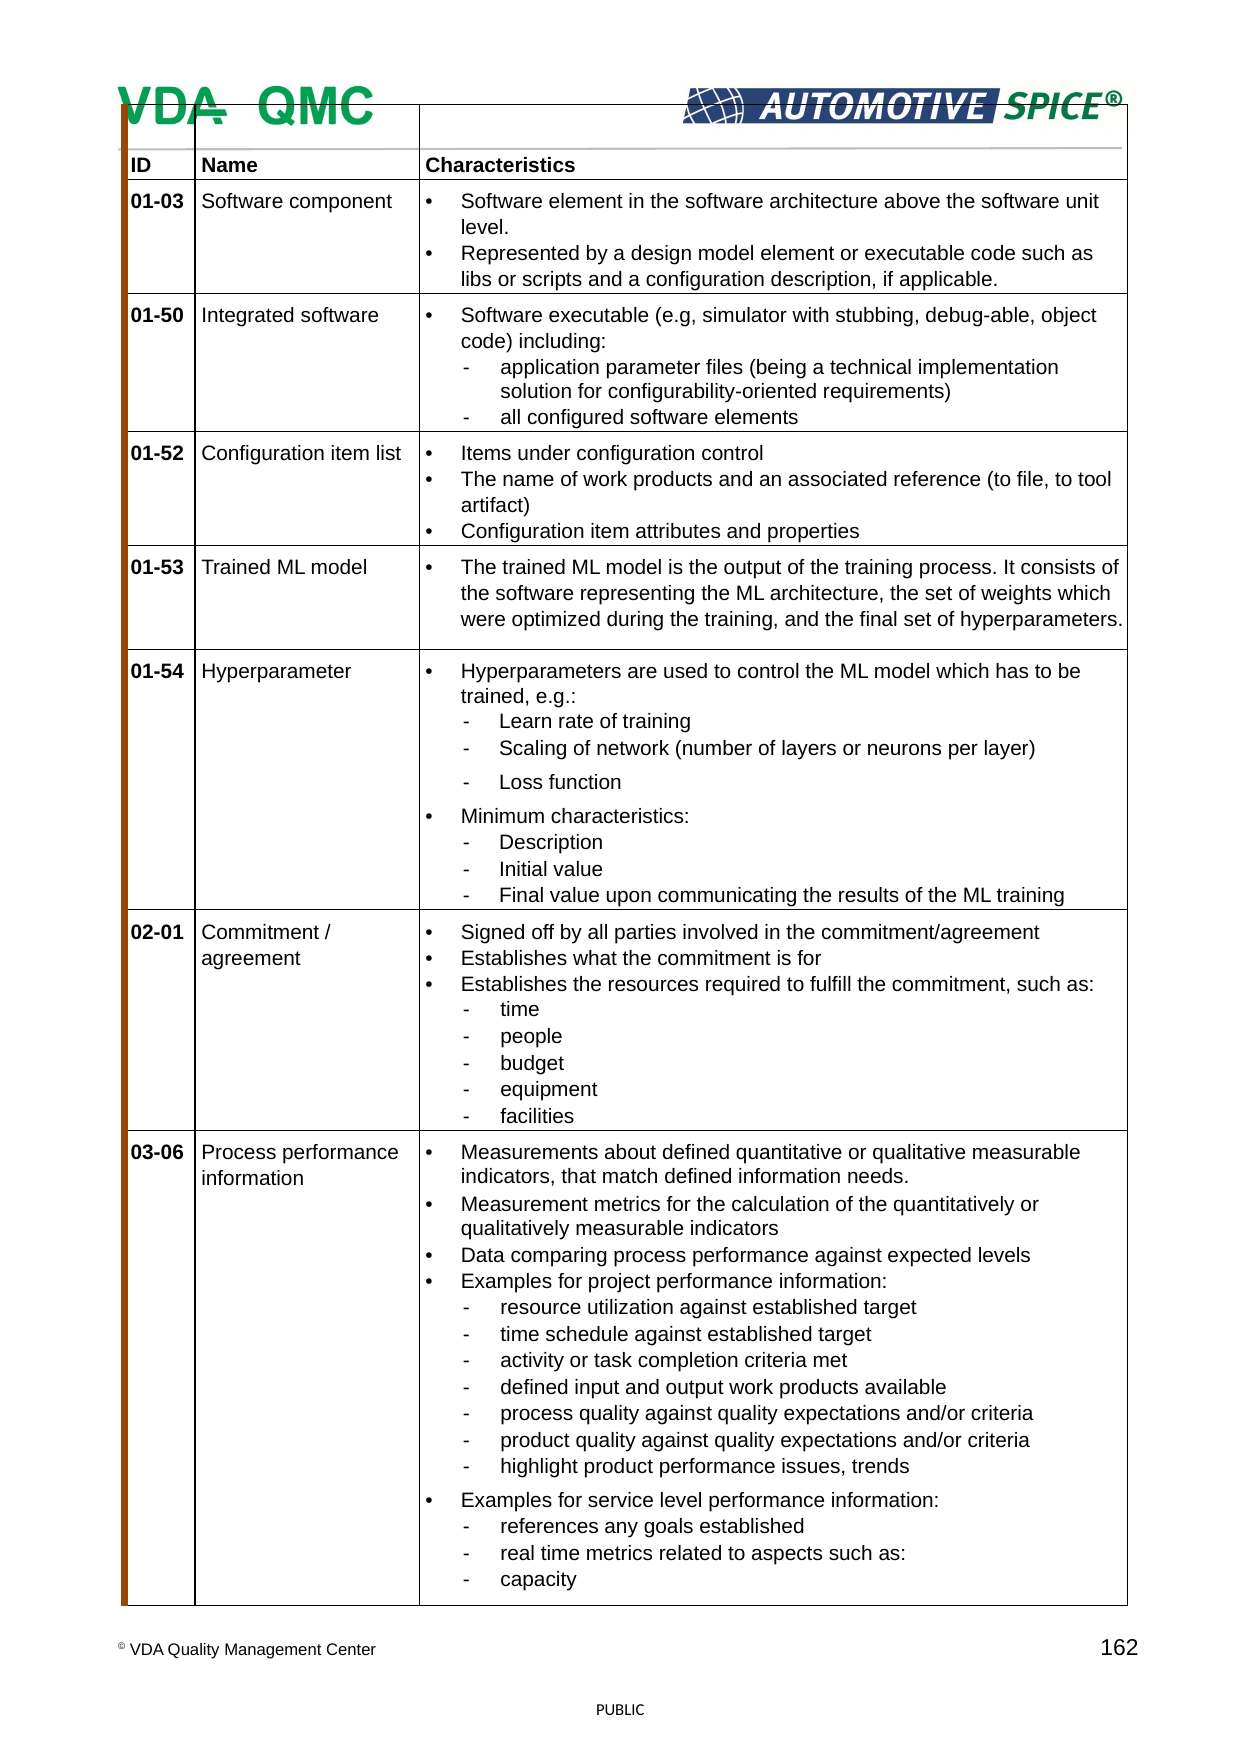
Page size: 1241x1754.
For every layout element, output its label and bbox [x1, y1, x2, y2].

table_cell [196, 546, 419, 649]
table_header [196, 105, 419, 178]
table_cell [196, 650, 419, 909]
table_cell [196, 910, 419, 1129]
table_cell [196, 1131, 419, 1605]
picture [116, 84, 375, 127]
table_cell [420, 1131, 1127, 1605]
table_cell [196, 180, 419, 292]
picture [683, 77, 1136, 134]
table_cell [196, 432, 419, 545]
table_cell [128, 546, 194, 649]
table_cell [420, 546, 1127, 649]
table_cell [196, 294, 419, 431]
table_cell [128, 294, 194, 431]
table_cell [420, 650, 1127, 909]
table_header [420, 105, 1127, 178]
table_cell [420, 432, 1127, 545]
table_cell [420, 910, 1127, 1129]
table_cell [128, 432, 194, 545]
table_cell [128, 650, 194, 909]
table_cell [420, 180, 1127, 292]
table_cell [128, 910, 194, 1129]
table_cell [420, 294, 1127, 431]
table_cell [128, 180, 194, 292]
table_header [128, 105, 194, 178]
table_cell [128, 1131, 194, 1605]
